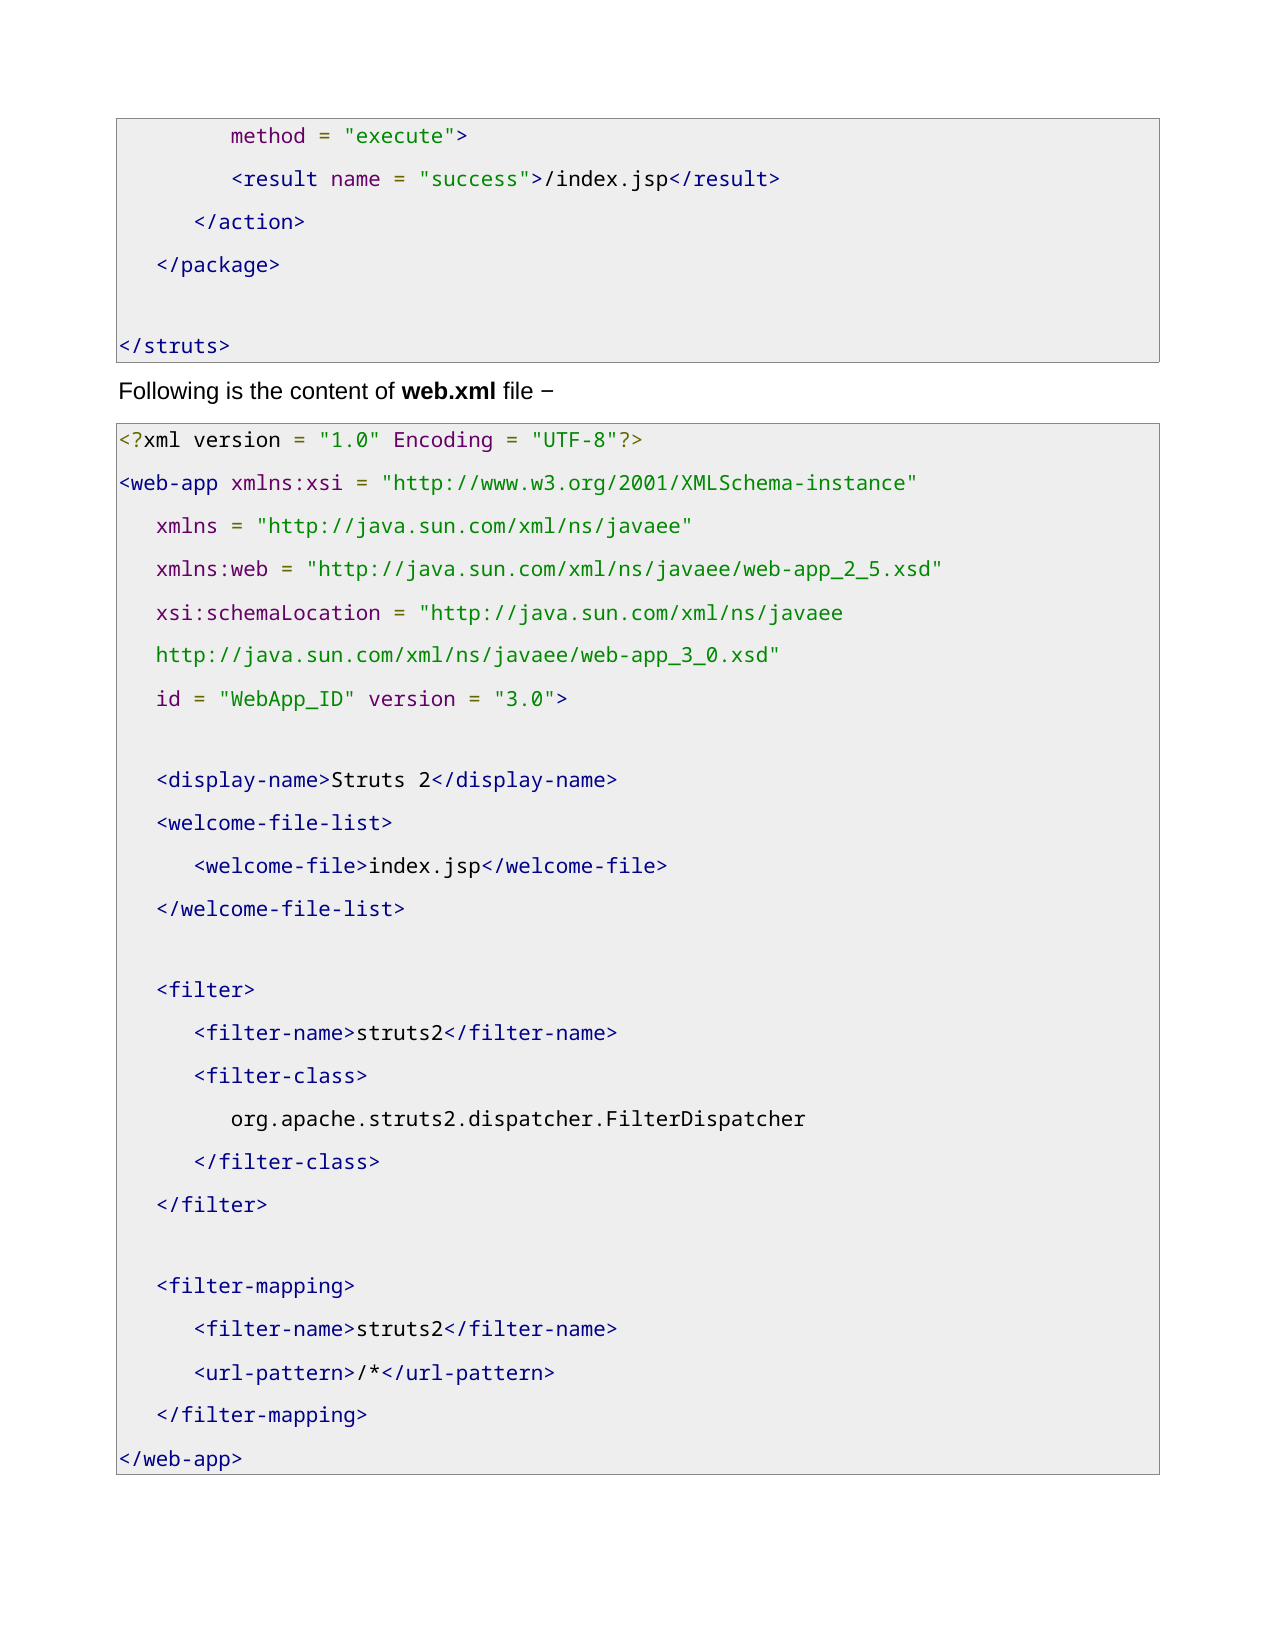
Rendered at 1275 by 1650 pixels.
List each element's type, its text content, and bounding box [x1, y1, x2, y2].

text <filter> [117, 973, 1159, 1004]
text </filter-mapping> [117, 1398, 1159, 1429]
text </package> [117, 247, 1159, 278]
text <filter-mapping> [117, 1269, 1159, 1300]
text Following is the content of web.xml file − [118, 377, 1157, 404]
text <result name = "success">/index.jsp</result> [117, 161, 1159, 192]
text </action> [117, 204, 1159, 235]
text <welcome-file-list> [117, 805, 1159, 836]
text </filter-class> [117, 1145, 1159, 1176]
text <filter-class> [117, 1059, 1159, 1090]
text <url-pattern>/*</url-pattern> [117, 1355, 1159, 1386]
text <filter-name>struts2</filter-name> [117, 1016, 1159, 1047]
text </web-app> [117, 1441, 1159, 1474]
text </struts> [117, 328, 1159, 362]
text id = "WebApp_ID" version = "3.0"> [117, 681, 1159, 712]
text </filter> [117, 1188, 1159, 1219]
text xsi:schemaLocation = "http://java.sun.com/xml/ns/javaee [117, 595, 1159, 626]
text org.apache.struts2.dispatcher.FilterDispatcher [117, 1102, 1159, 1133]
text <web-app xmlns:xsi = "http://www.w3.org/2001/XMLSchema-instance" [117, 466, 1159, 497]
text http://java.sun.com/xml/ns/javaee/web-app_3_0.xsd" [117, 638, 1159, 669]
text <?xml version = "1.0" Encoding = "UTF-8"?> [117, 424, 1159, 454]
text <welcome-file>index.jsp</welcome-file> [117, 848, 1159, 879]
text <display-name>Struts 2</display-name> [117, 762, 1159, 793]
text <filter-name>struts2</filter-name> [117, 1312, 1159, 1343]
text xmlns:web = "http://java.sun.com/xml/ns/javaee/web-app_2_5.xsd" [117, 552, 1159, 583]
text method = "execute"> [117, 119, 1159, 149]
text xmlns = "http://java.sun.com/xml/ns/javaee" [117, 509, 1159, 540]
text </welcome-file-list> [117, 891, 1159, 922]
